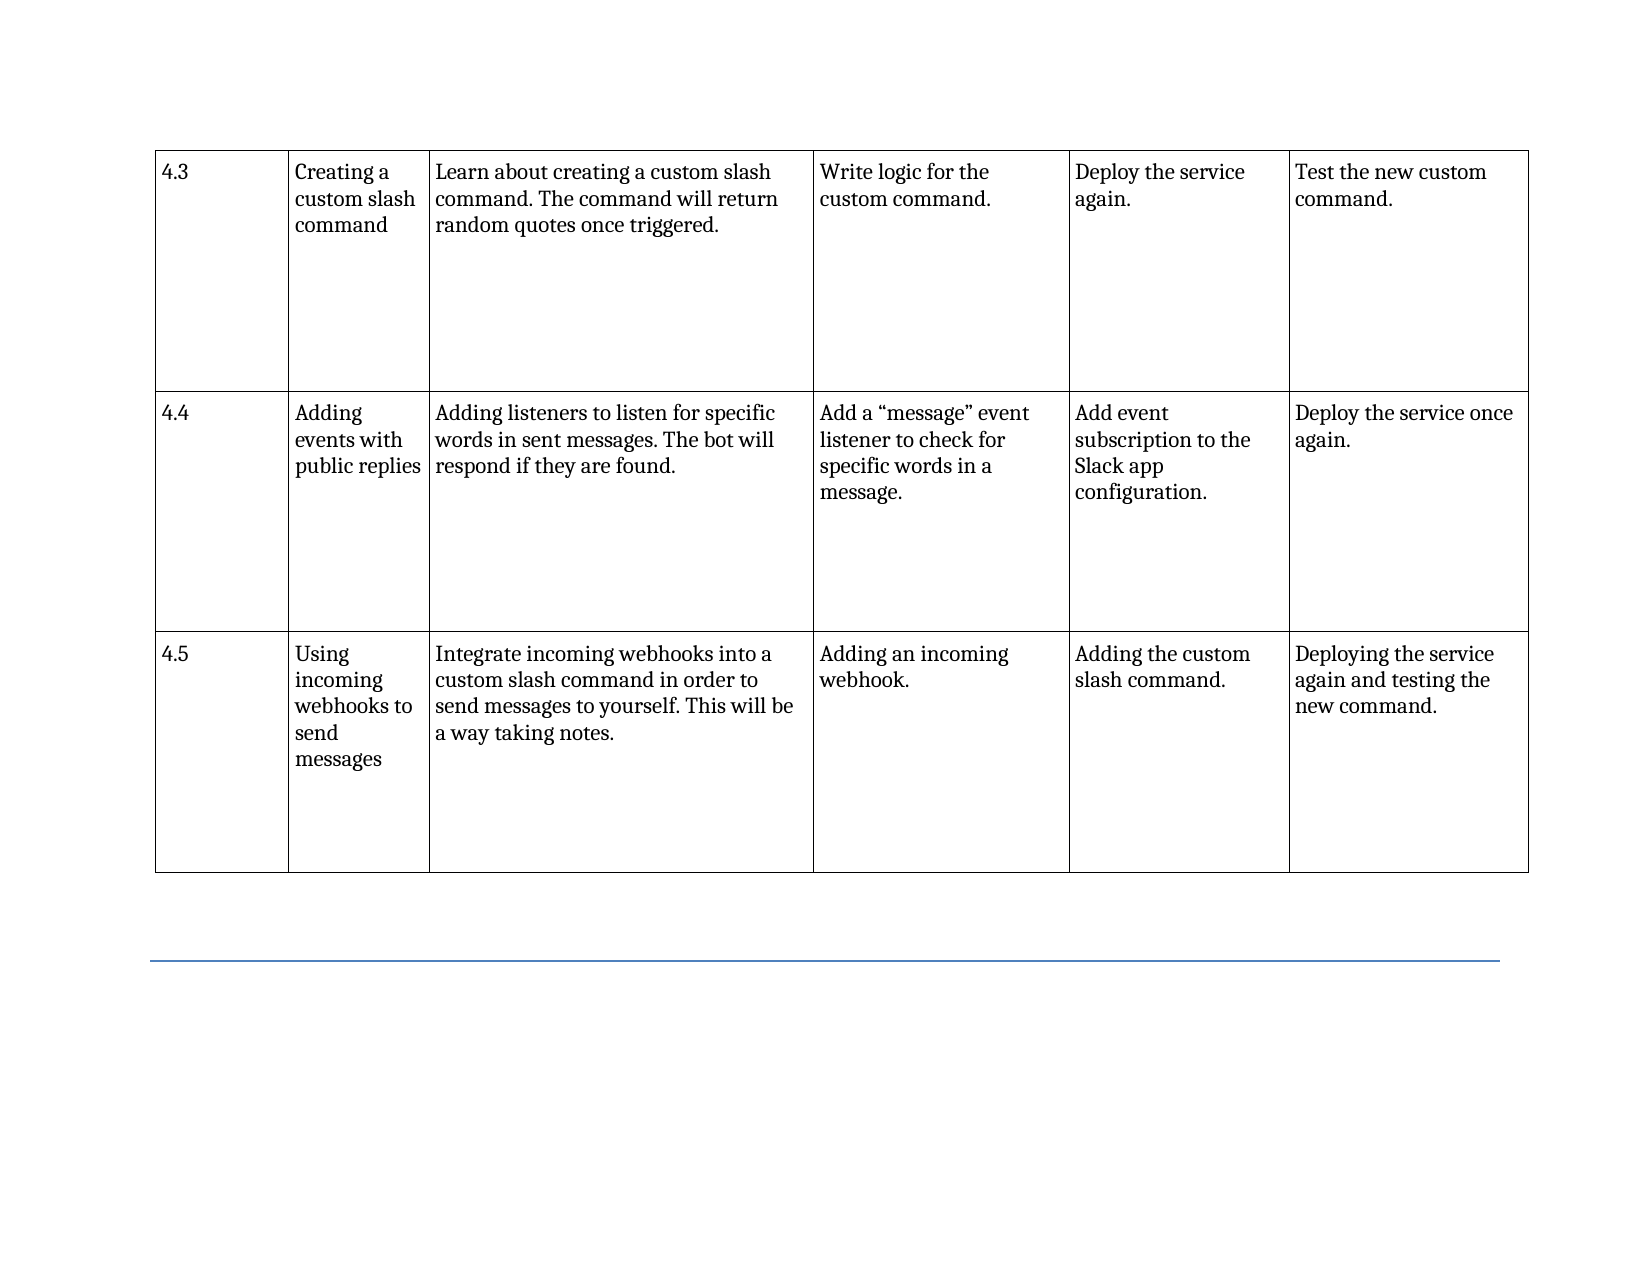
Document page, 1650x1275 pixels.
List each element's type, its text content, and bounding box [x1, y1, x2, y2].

table_cell Using incoming webhooks to send messages [289, 632, 429, 872]
table_cell 4.5 [156, 632, 288, 872]
table_cell Test the new custom command. [1290, 151, 1528, 391]
table_cell Learn about creating a custom slash command. The command will return random quotes once triggered. [430, 151, 813, 391]
table_cell Deploy the service again. [1070, 151, 1289, 391]
table_cell Integrate incoming webhooks into a custom slash command in order to send messages to yourself. This will be a way taking notes. [430, 632, 813, 872]
table_cell Deploy the service once again. [1290, 392, 1528, 631]
table_cell 4.3 [156, 151, 288, 391]
table_cell Adding an incoming webhook. [814, 632, 1069, 872]
table_cell 4.4 [156, 392, 288, 631]
table_cell Write logic for the custom command. [814, 151, 1069, 391]
table_cell Add event subscription to the Slack app configuration. [1070, 392, 1289, 631]
table_cell Adding the custom slash command. [1070, 632, 1289, 872]
table_cell Add a “message” event listener to check for specific words in a message. [814, 392, 1069, 631]
table_cell Deploying the service again and testing the new command. [1290, 632, 1528, 872]
table_cell Adding listeners to listen for specific words in sent messages. The bot will respond if they are found. [430, 392, 813, 631]
table_cell Adding events with public replies [289, 392, 429, 631]
table_cell Creating a custom slash command [289, 151, 429, 391]
